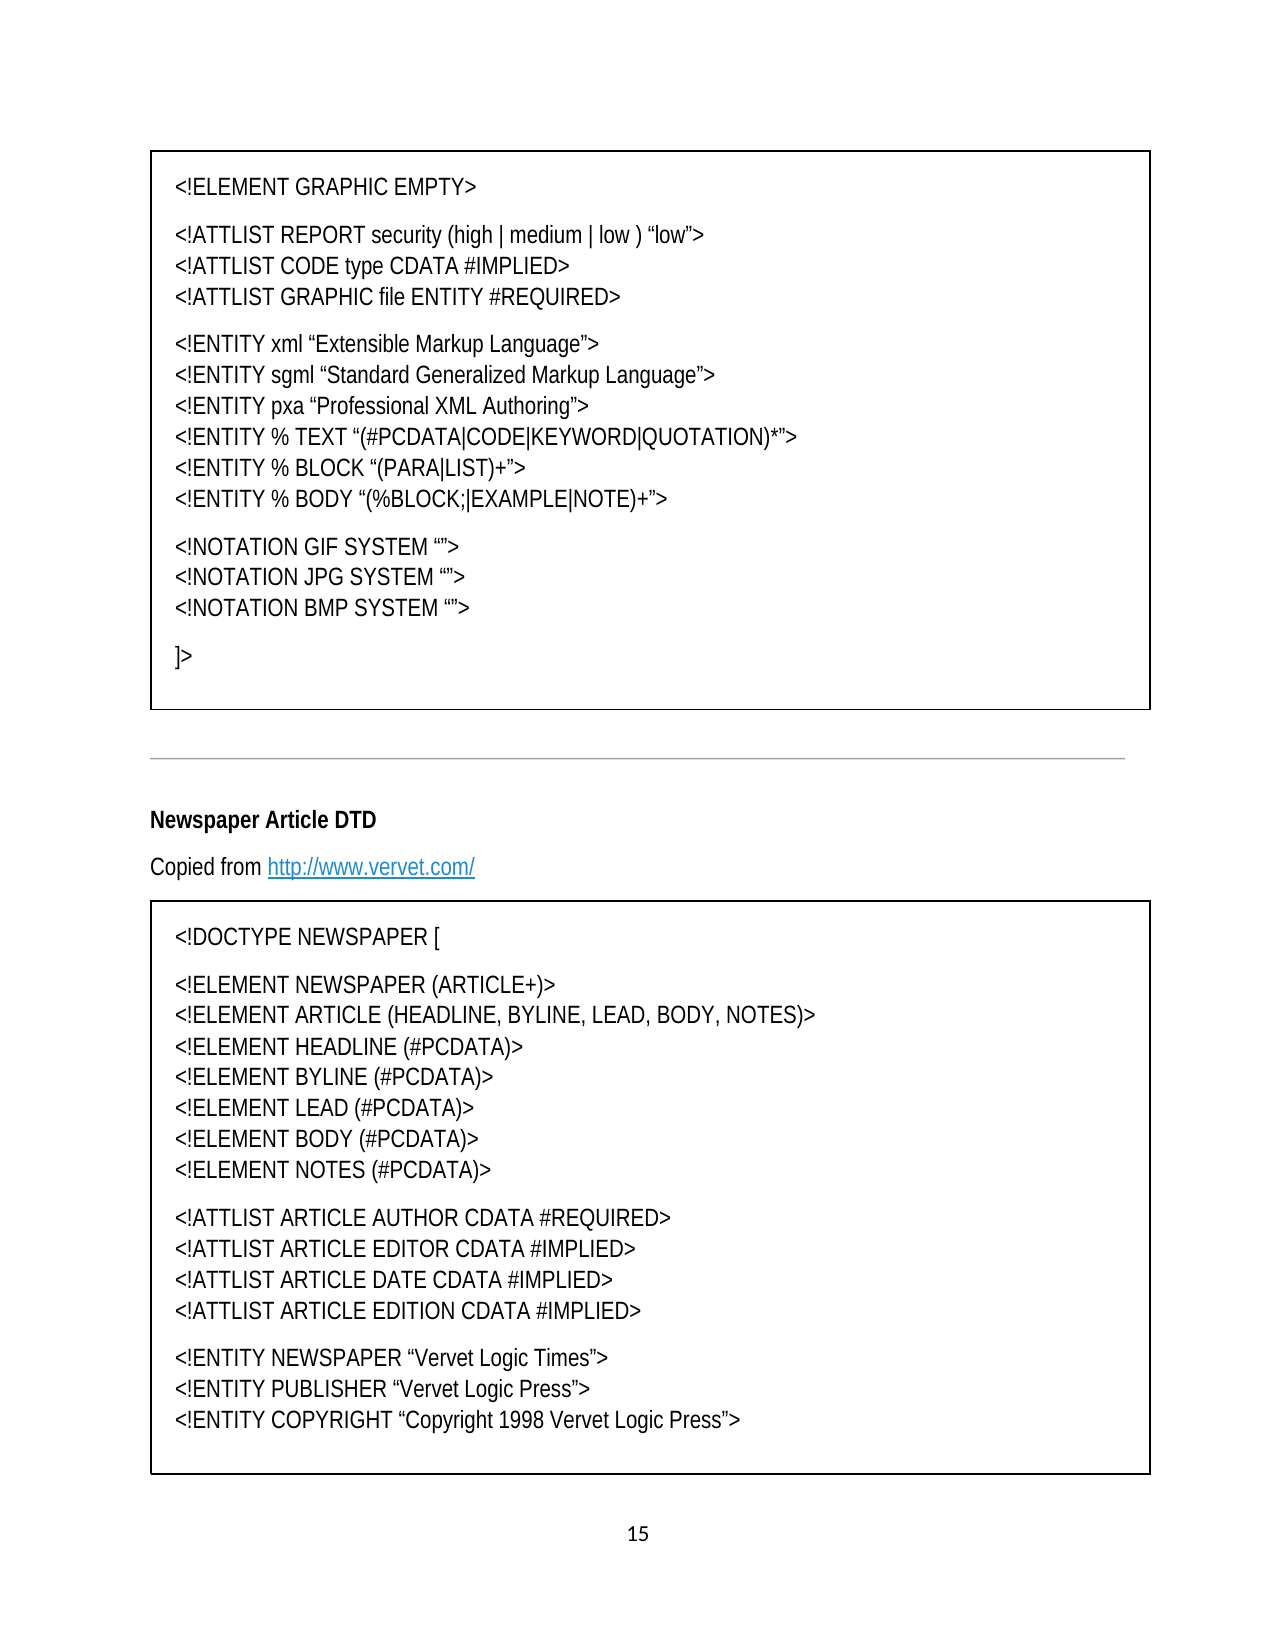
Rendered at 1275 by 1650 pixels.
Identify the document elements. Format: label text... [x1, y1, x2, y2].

text Newspaper Article DTD [150, 805, 1125, 833]
text Copied from http://www.vervet.com/ [150, 852, 1125, 881]
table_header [152, 152, 1149, 709]
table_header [152, 902, 1149, 1473]
